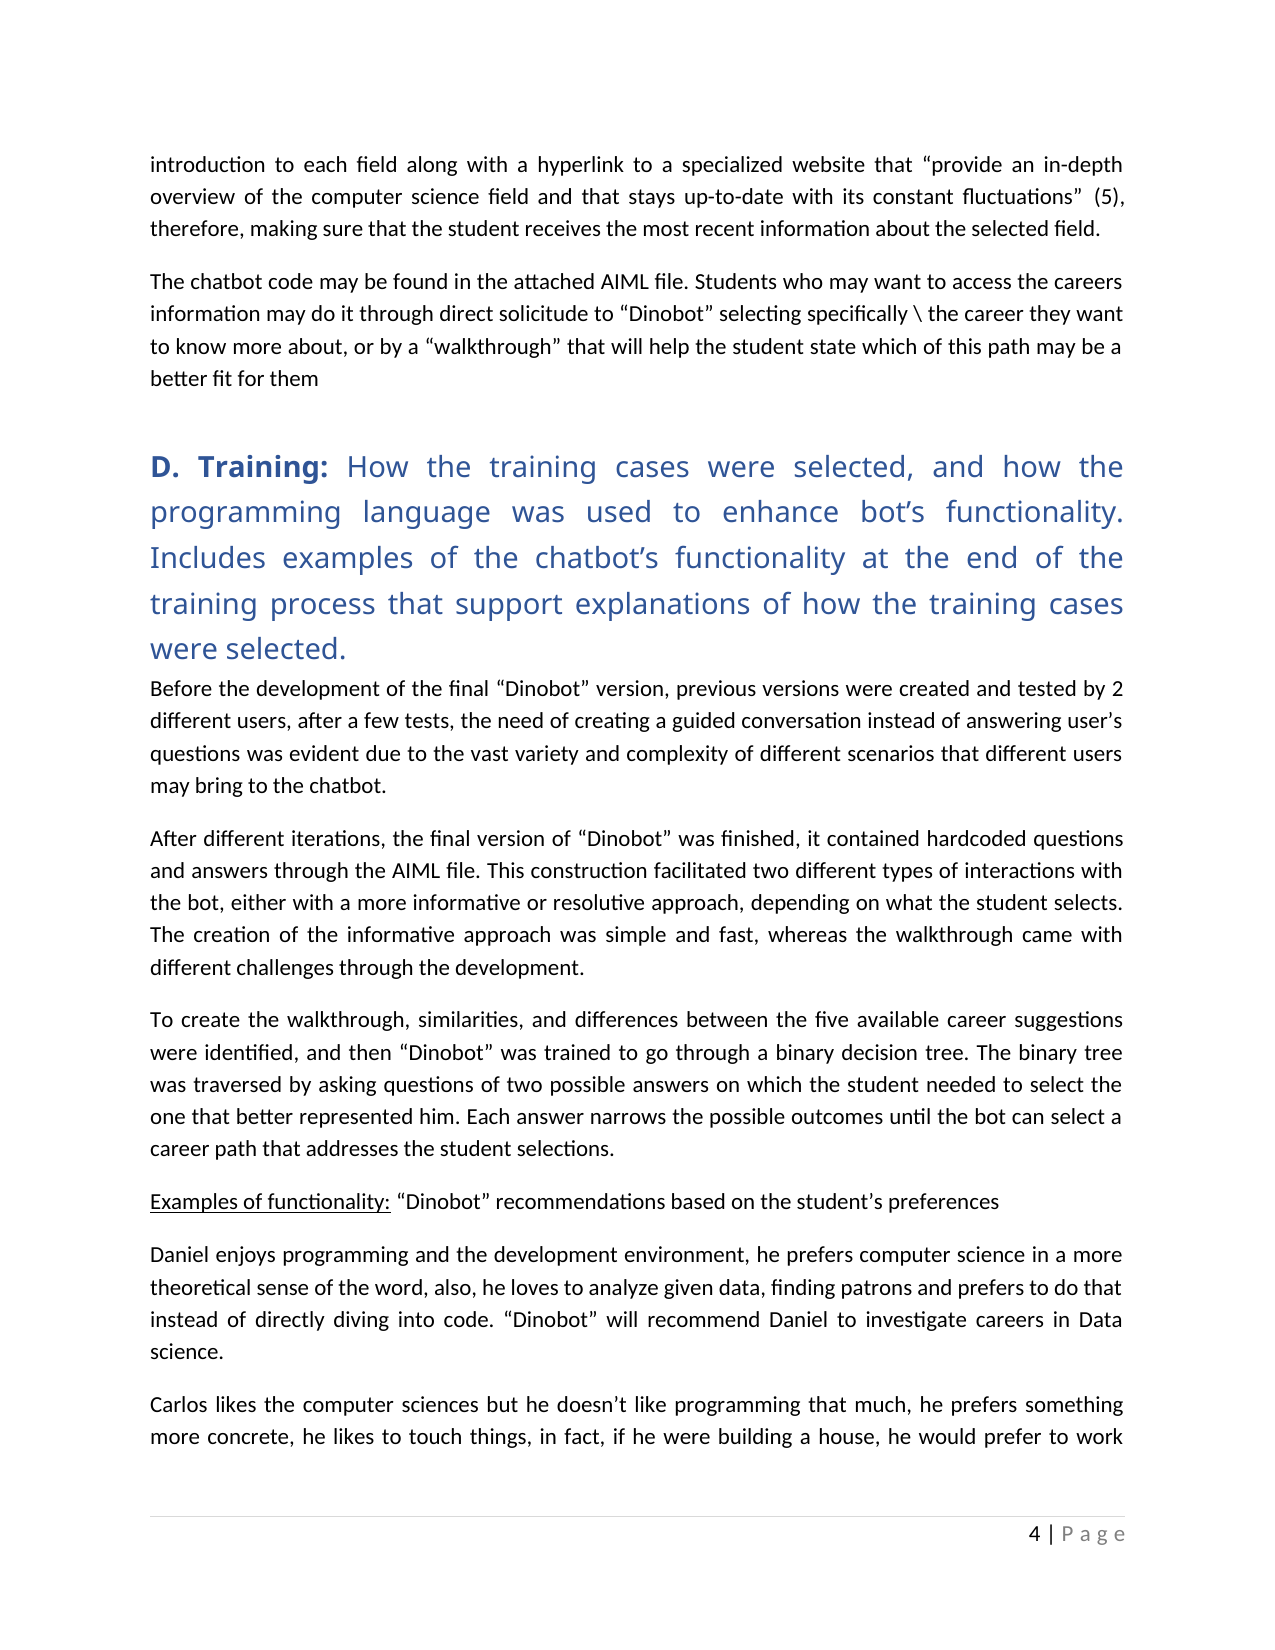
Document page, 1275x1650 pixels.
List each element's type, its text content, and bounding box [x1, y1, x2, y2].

text The chatbot code may be found in the attached AIML file. Students who may want to access the careers information may do it through direct solicitude to “Dinobot” selecting specifically \ the career they want to know more about, or by a “walkthrough” that will help the student state which of this path may be a better fit for them [150, 267, 1125, 392]
text Daniel enjoys programming and the development environment, he prefers computer science in a more theoretical sense of the word, also, he loves to analyze given data, finding patrons and prefers to do that instead of directly diving into code. “Dinobot” will recommend Daniel to investigate careers in Data science. [150, 1240, 1125, 1365]
text Examples of functionality: “Dinobot” recommendations based on the student’s preferences [150, 1187, 1125, 1215]
text Before the development of the final “Dinobot” version, previous versions were created and tested by 2 different users, after a few tests, the need of creating a guided conversation instead of answering user’s questions was evident due to the vast variety and complexity of different scenarios that different users may bring to the chatbot. [150, 674, 1125, 799]
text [150, 150, 1125, 242]
subtitle D. Training: How the training cases were selected, and how the programming language was used to enhance bot’s functionality. Includes examples of the chatbot’s functionality at the end of the training process that support explanations of how the training cases were selected. [150, 446, 1125, 668]
text To create the walkthrough, similarities, and differences between the five available career suggestions were identified, and then “Dinobot” was trained to go through a binary decision tree. The binary tree was traversed by asking questions of two possible answers on which the student needed to select the one that better represented him. Each answer narrows the possible outcomes until the bot can select a career path that addresses the student selections. [150, 1006, 1125, 1162]
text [150, 1390, 1125, 1450]
text After different iterations, the final version of “Dinobot” was finished, it contained hardcoded questions and answers through the AIML file. This construction facilitated two different types of interactions with the bot, either with a more informative or resolutive approach, depending on what the student selects. The creation of the informative approach was simple and fast, whereas the walkthrough came with different challenges through the development. [150, 824, 1125, 981]
